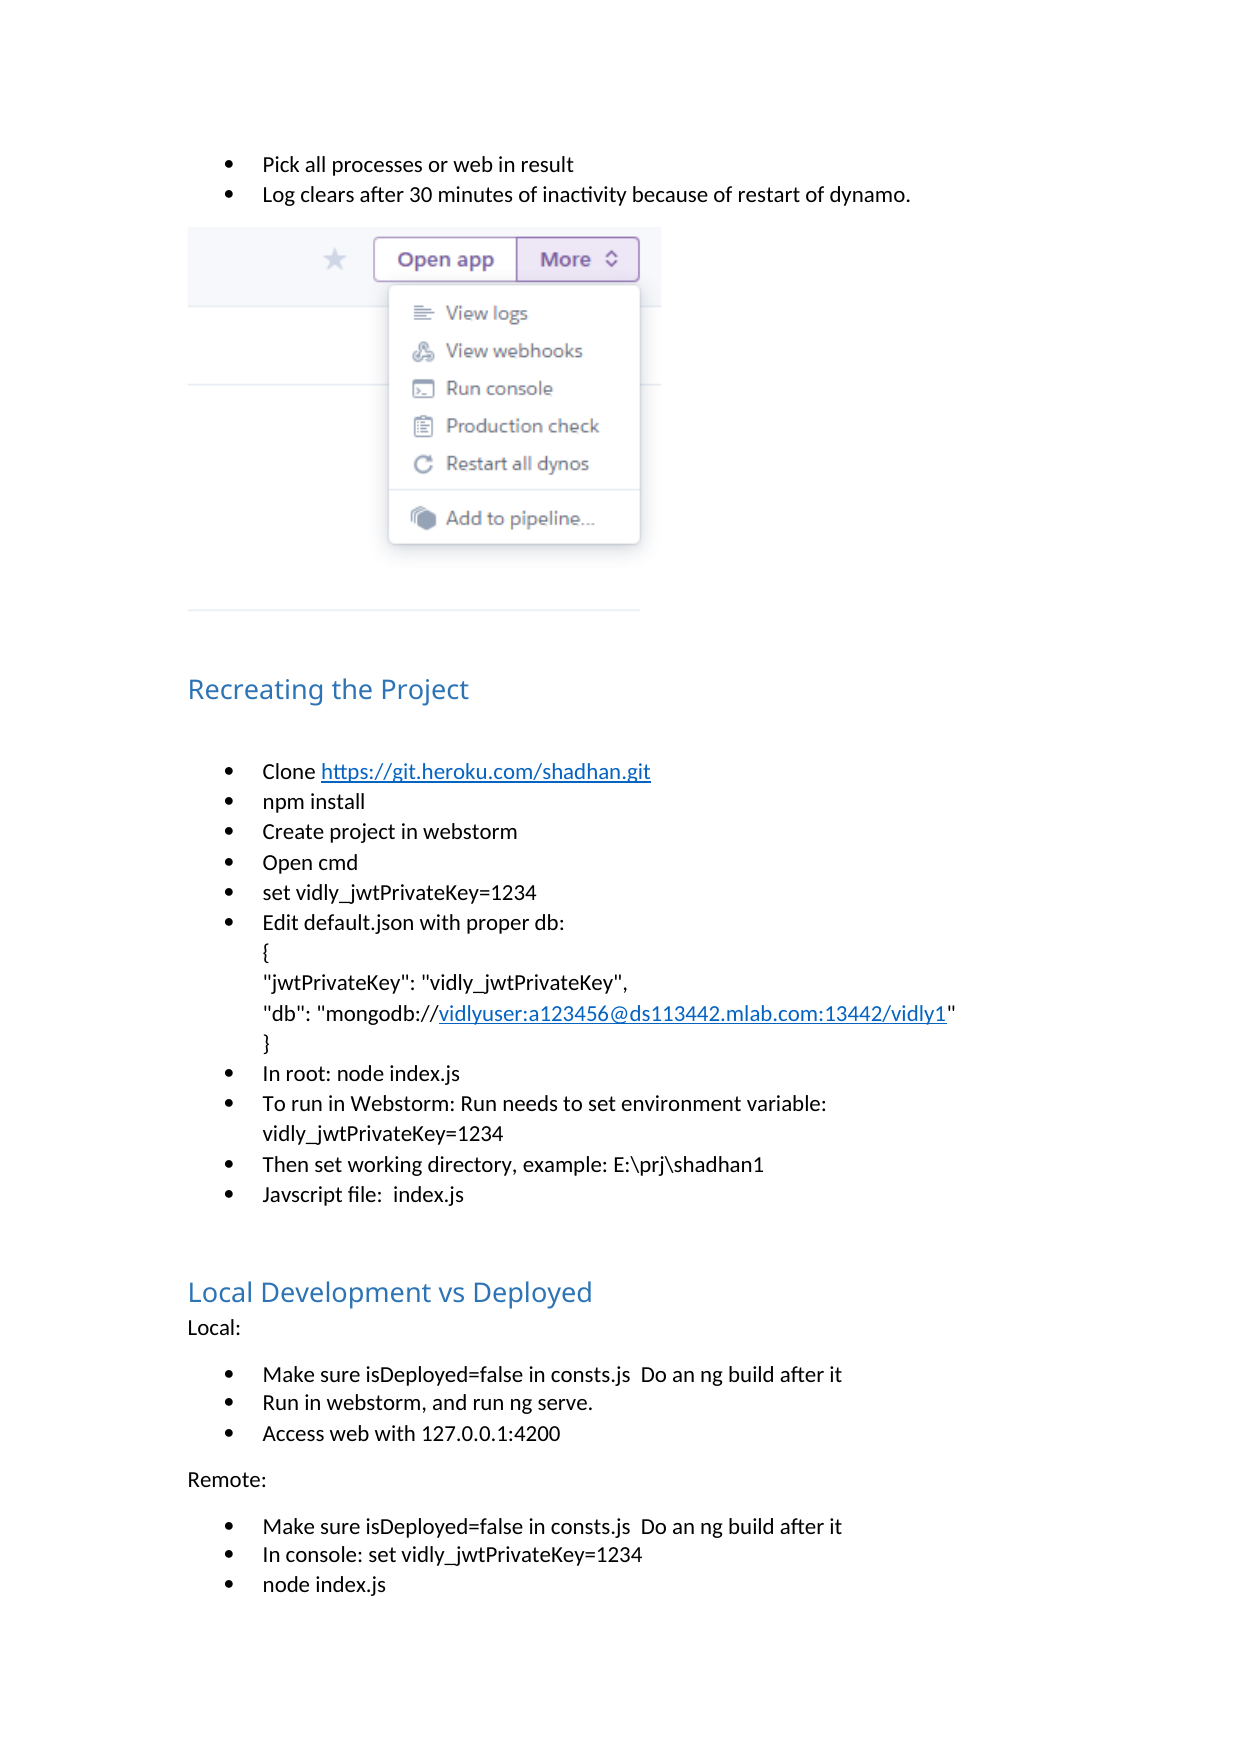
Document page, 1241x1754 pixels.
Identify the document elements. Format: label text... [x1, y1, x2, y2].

list Clone https://git.heroku.com/shadhan.git [225, 757, 1053, 785]
subtitle Recreating the Project [187, 670, 1053, 707]
list Edit default.json with proper db: [225, 908, 1053, 936]
list Access web with 127.0.0.1:4200 [225, 1419, 1053, 1447]
list Run in webstorm, and run ng serve. [225, 1388, 1053, 1416]
list Log clears after 30 minutes of inactivity because of restart of dynamo. [225, 180, 1053, 208]
list node index.js [225, 1571, 1053, 1599]
list To run in Webstorm: Run needs to set environment variable: vidly_jwtPrivateKey=1234 [225, 1089, 1053, 1148]
list set vidly_jwtPrivateKey=1234 [225, 878, 1053, 906]
list Make sure isDeployed=false in consts.js Do an ng build after it [225, 1512, 1053, 1540]
list "db": "mongodb://vidlyuser:a123456@ds113442.mlab.com:13442/vidly1" [262, 999, 1053, 1027]
list { [262, 938, 1053, 966]
list Open cmd [225, 848, 1053, 876]
list Create project in webstorm [225, 817, 1053, 846]
list In console: set vidly_jwtPrivateKey=1234 [225, 1540, 1053, 1568]
text Remote: [187, 1466, 1053, 1493]
list Make sure isDeployed=false in consts.js Do an ng build after it [225, 1360, 1053, 1388]
picture [187, 227, 662, 652]
text Local: [187, 1313, 1053, 1342]
list Javscript file: index.js [225, 1180, 1053, 1208]
list "jwtPrivateKey": "vidly_jwtPrivateKey", [262, 968, 1053, 997]
subtitle Local Development vs Deployed [187, 1274, 1053, 1311]
list Then set working directory, example: E:\prj\shadhan1 [225, 1150, 1053, 1178]
list npm install [225, 787, 1053, 815]
list Pick all processes or web in result [225, 150, 1053, 178]
list In root: node index.js [225, 1059, 1053, 1087]
list } [262, 1029, 1053, 1057]
